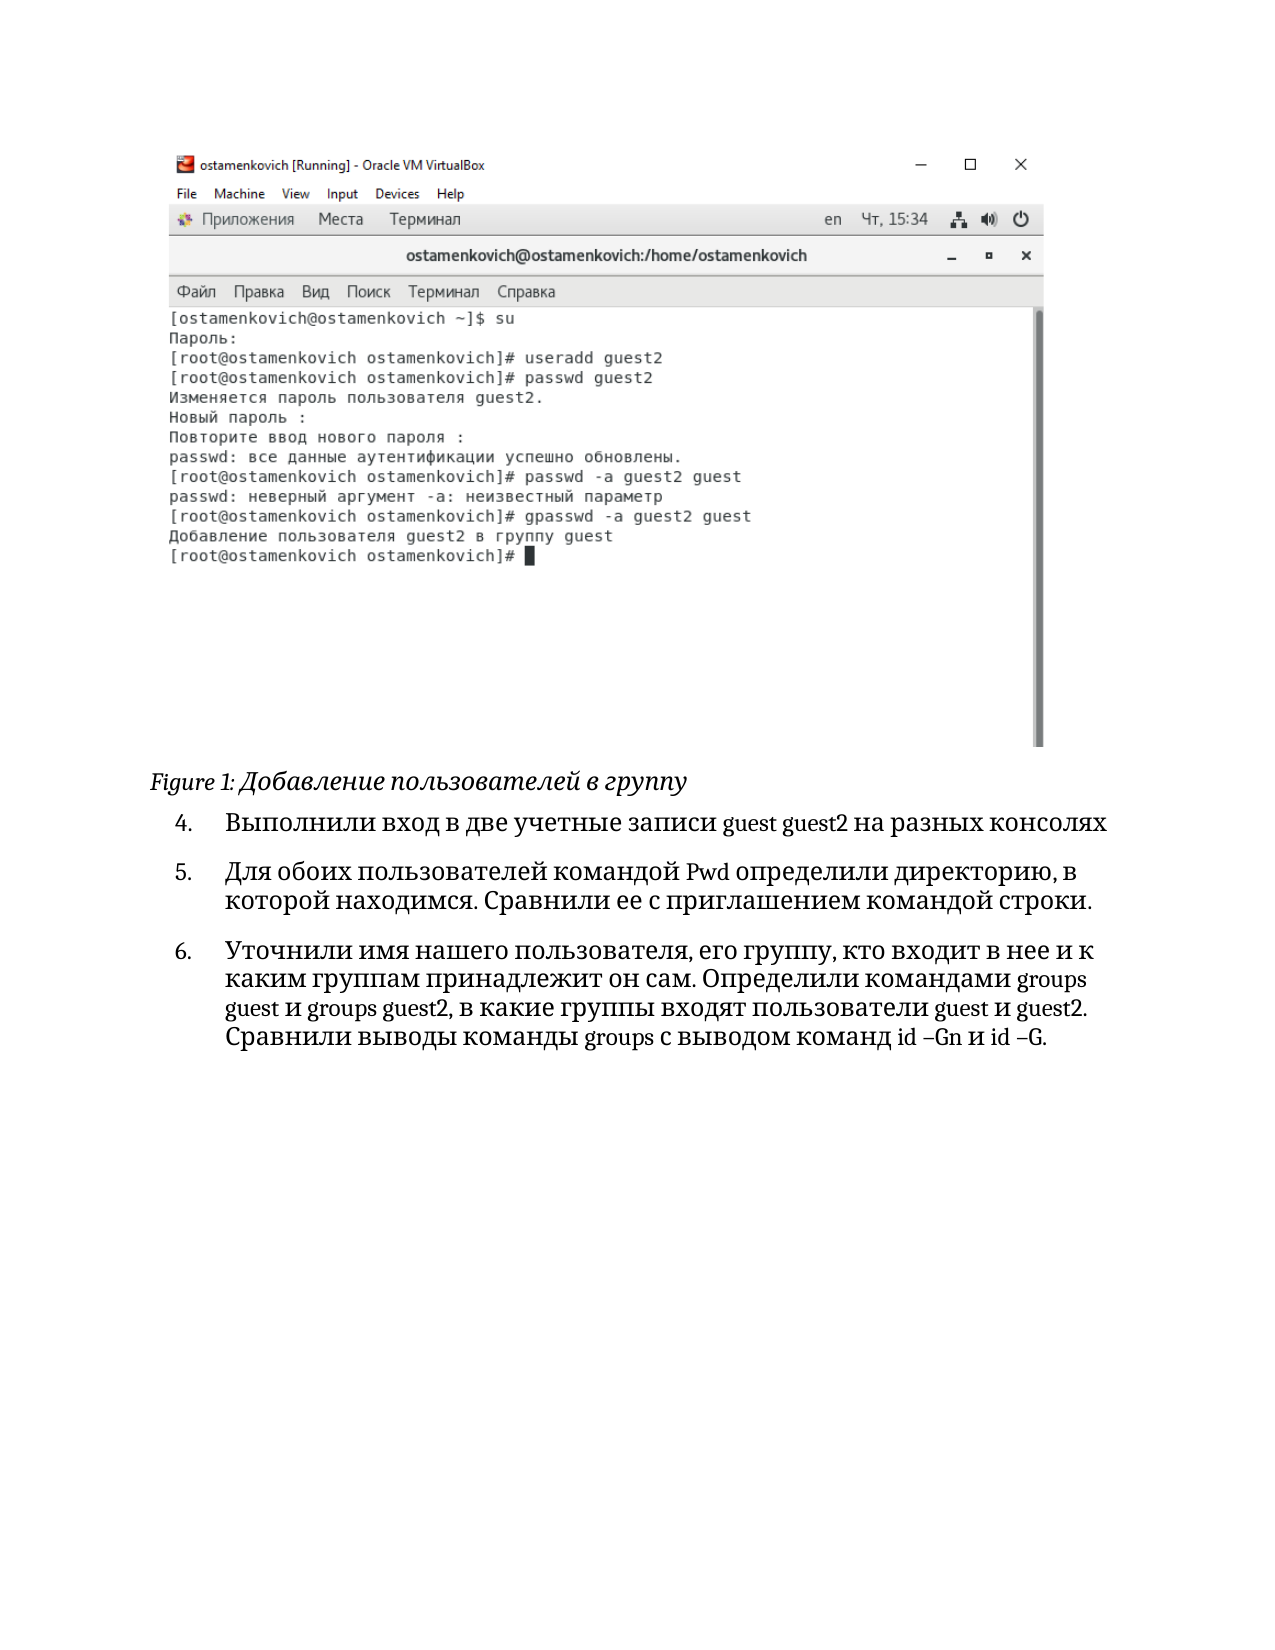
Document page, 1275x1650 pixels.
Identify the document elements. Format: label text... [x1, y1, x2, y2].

text Figure 1: Добавление пользователей в группу [150, 767, 1125, 796]
list Уточнили имя нашего пользователя, его группу, кто входит в нее и к каким группам принадлежит он сам. Определили командами groups guest и groups guest2, в какие группы входят пользователи guest и guest2. Сравнили выводы команды groups с выводом команд id –Gn и id –G. [175, 937, 1125, 1052]
list Выполнили вход в две учетные записи guest guest2 на разных консолях [175, 809, 1125, 837]
picture [168, 150, 1044, 747]
list Для обоих пользователей командой Pwd определили директорию, в которой находимся. Сравнили ее с приглашением командой строки. [175, 858, 1125, 916]
